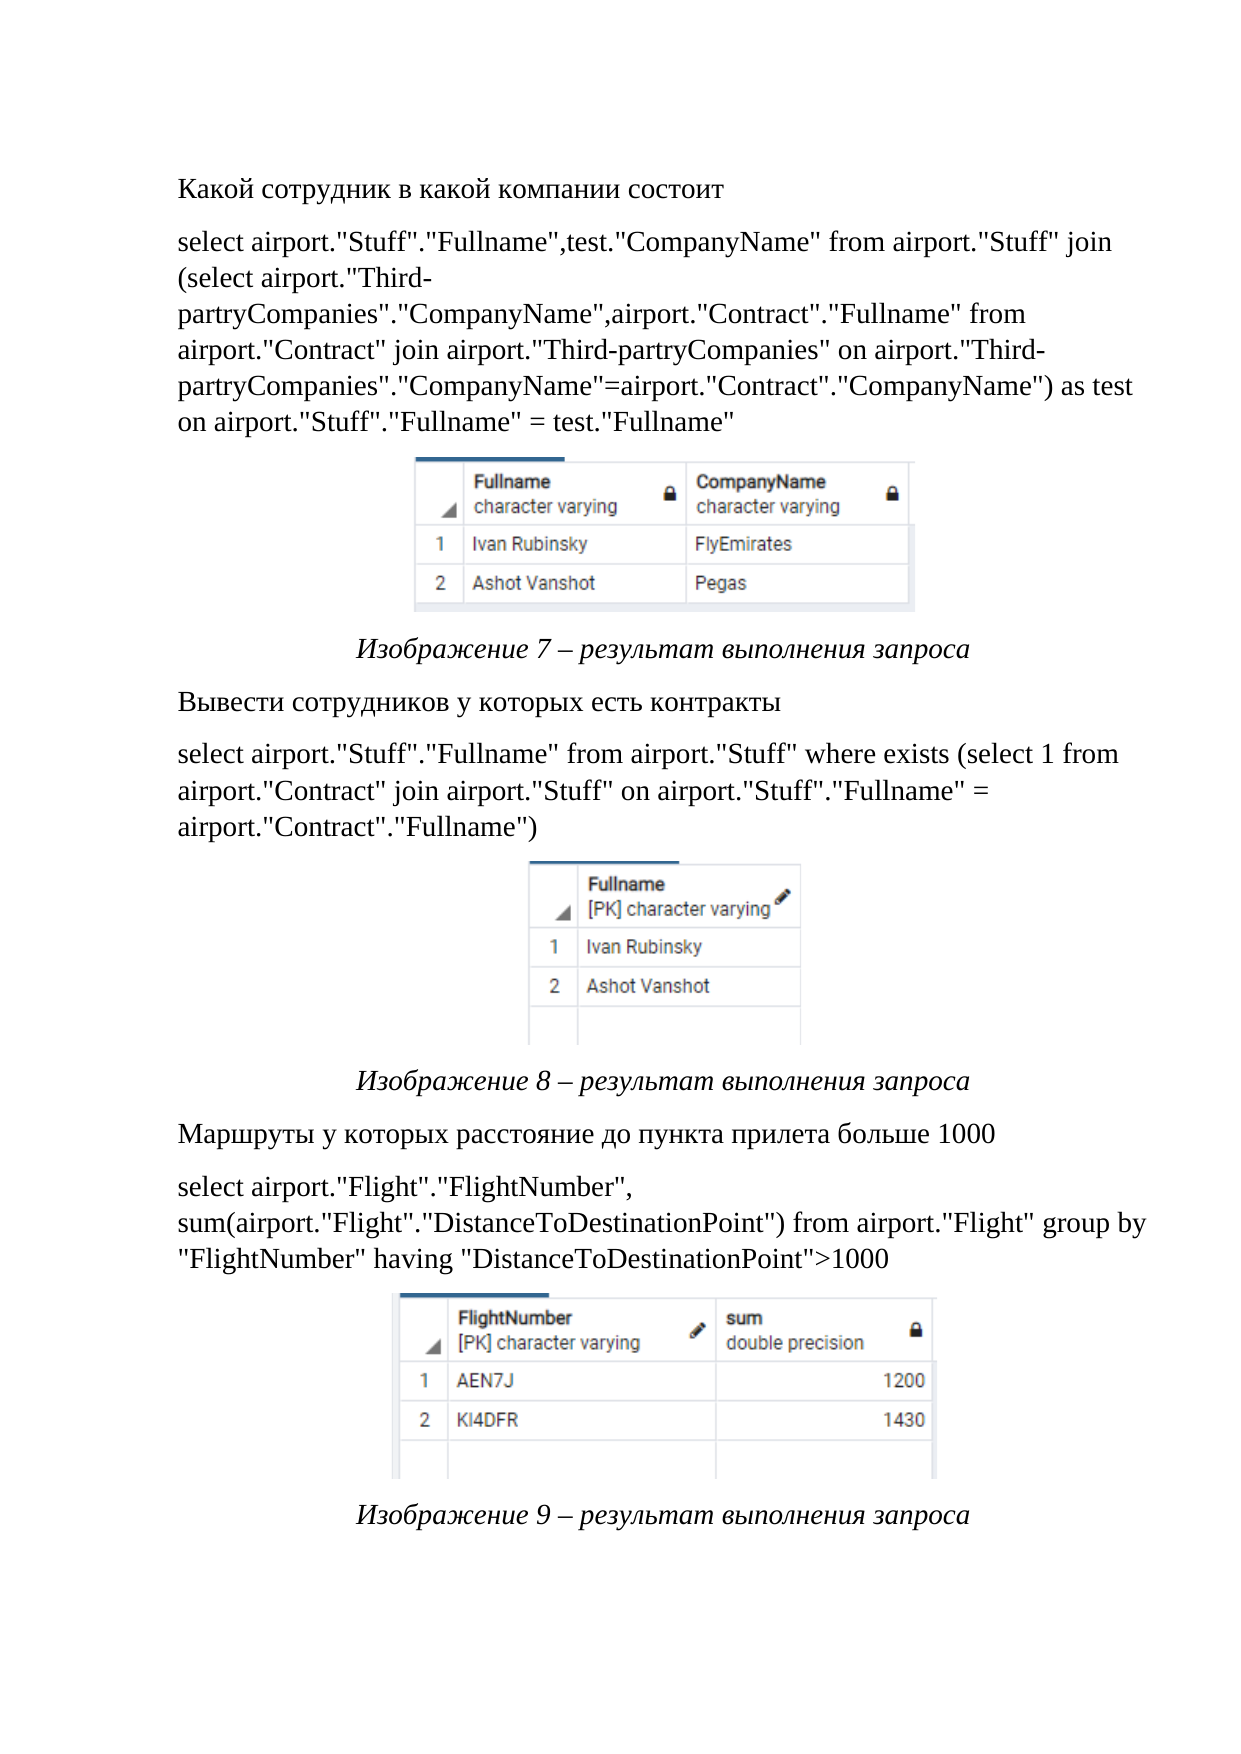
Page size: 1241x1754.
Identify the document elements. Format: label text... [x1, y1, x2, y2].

picture [527, 861, 802, 1045]
text select airport."Stuff"."Fullname" from airport."Stuff" where exists (select 1 from airport."Contract" join airport."Stuff" on airport."Stuff"."Fullname" = airport."Contract"."Fullname") [177, 736, 1152, 842]
text select airport."Stuff"."Fullname",test."CompanyName" from airport."Stuff" join (select airport."Third-partryCompanies"."CompanyName",airport."Contract"."Fullname" from airport."Contract" join airport."Third-partryCompanies" on airport."Third-partryCompanies"."CompanyName"=airport."Contract"."CompanyName") as test on airport."Stuff"."Fullname" = test."Fullname" [177, 224, 1152, 438]
text Маршруты у которых расстояние до пункта прилета больше 1000 [177, 1116, 1152, 1149]
picture [413, 457, 916, 612]
text Вывести сотрудников у которых есть контракты [177, 684, 1152, 717]
text Изображение 8 – результат выполнения запроса [177, 1063, 1152, 1097]
text Изображение 9 – результат выполнения запроса [177, 1497, 1152, 1531]
picture [391, 1293, 938, 1479]
text Изображение 7 – результат выполнения запроса [177, 631, 1152, 664]
text select airport."Flight"."FlightNumber", sum(airport."Flight"."DistanceToDestinationPoint") from airport."Flight" group by "FlightNumber" having "DistanceToDestinationPoint">1000 [177, 1169, 1152, 1275]
text Какой сотрудник в какой компании состоит [177, 171, 1152, 204]
